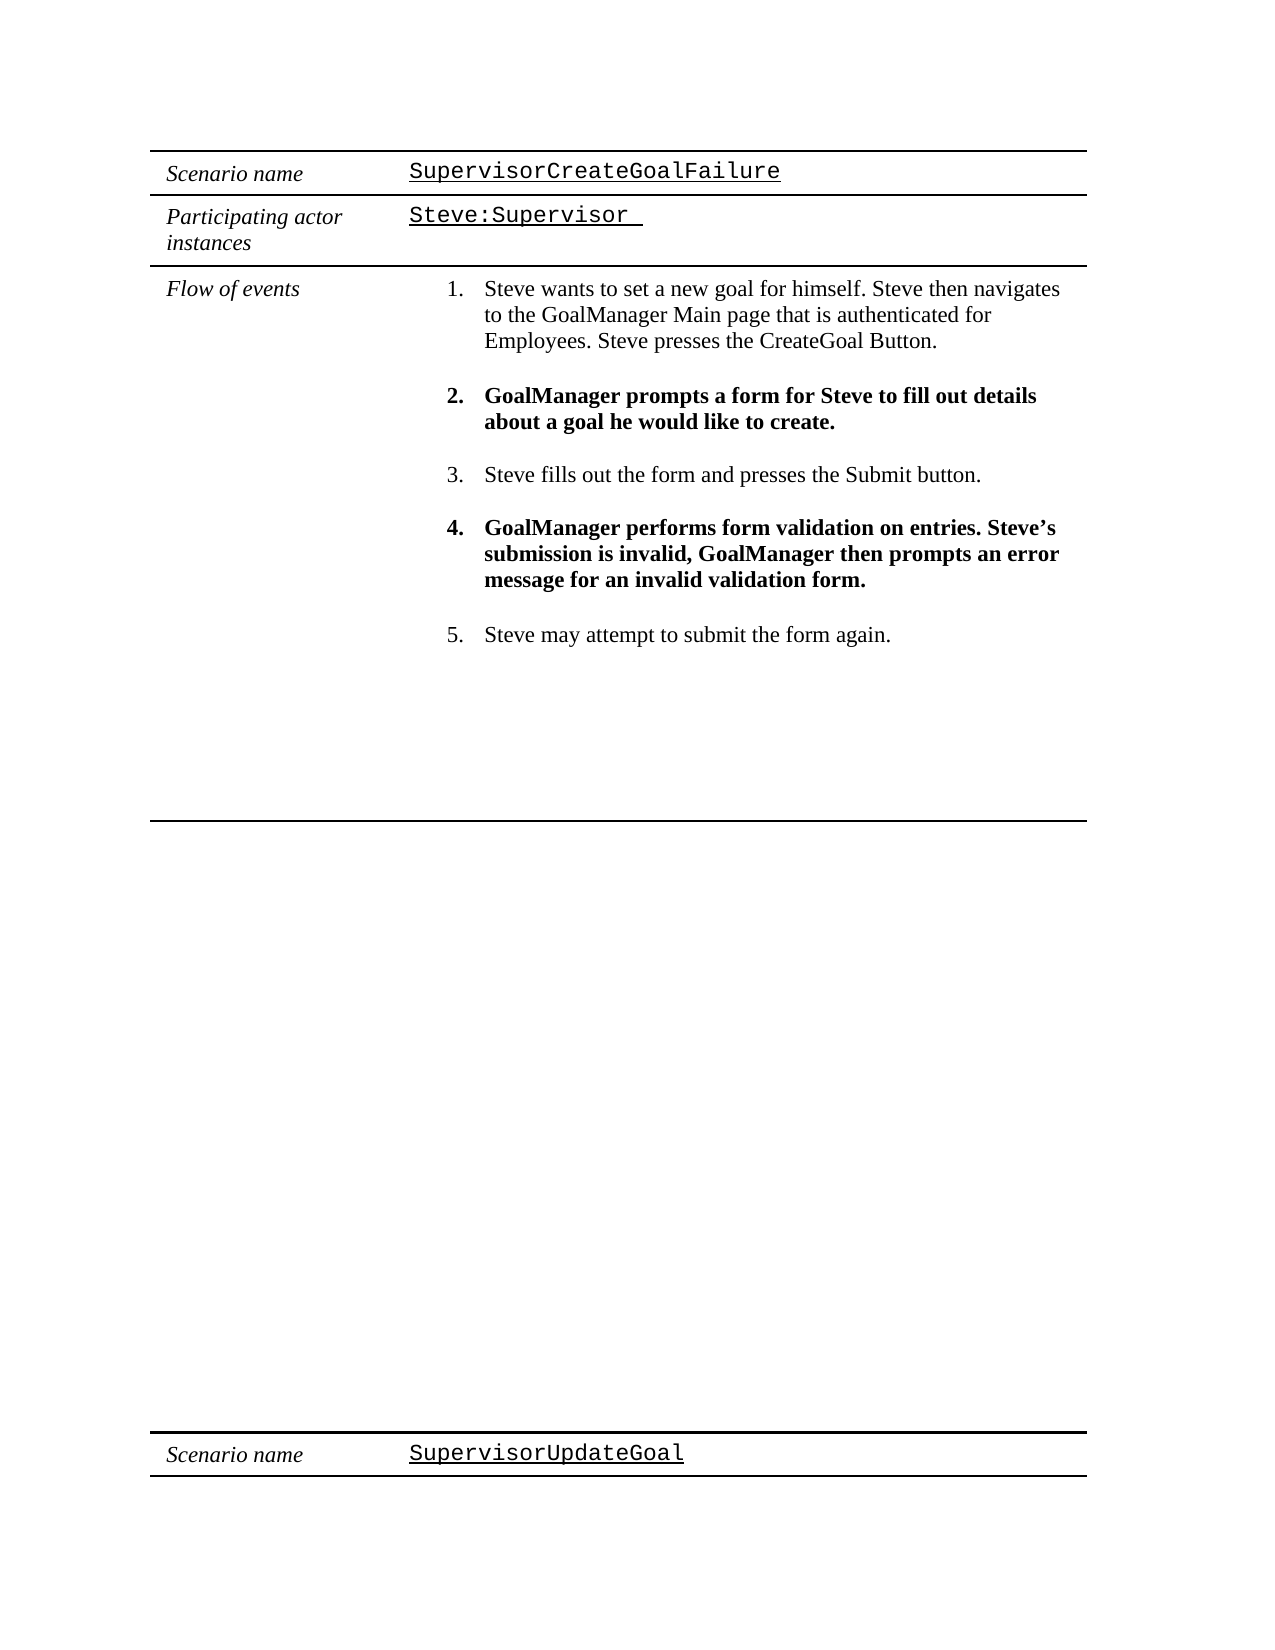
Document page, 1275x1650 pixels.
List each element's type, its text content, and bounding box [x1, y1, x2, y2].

table_cell Participating actor instances [150, 196, 393, 265]
table_cell Flow of events [150, 267, 393, 820]
table_cell Steve wants to set a new goal for himself. Steve then navigates to the GoalManager Main page that is authenticated for Employees. Steve presses the CreateGoal Button. GoalManager prompts a form for Steve to fill out details about a goal he would like to create. Steve fills out the form and presses the Submit button. GoalManager performs form validation on entries. Steve’s submission is invalid, GoalManager then prompts an error message for an invalid validation form. Steve may attempt to submit the form again. [393, 267, 1087, 820]
table_header SupervisorUpdateGoal [393, 1434, 1087, 1475]
table_cell Steve:Supervisor [393, 196, 1087, 265]
table_header Scenario name [150, 152, 393, 193]
table_header SupervisorCreateGoalFailure [393, 152, 1087, 193]
table_header Scenario name [150, 1434, 393, 1475]
